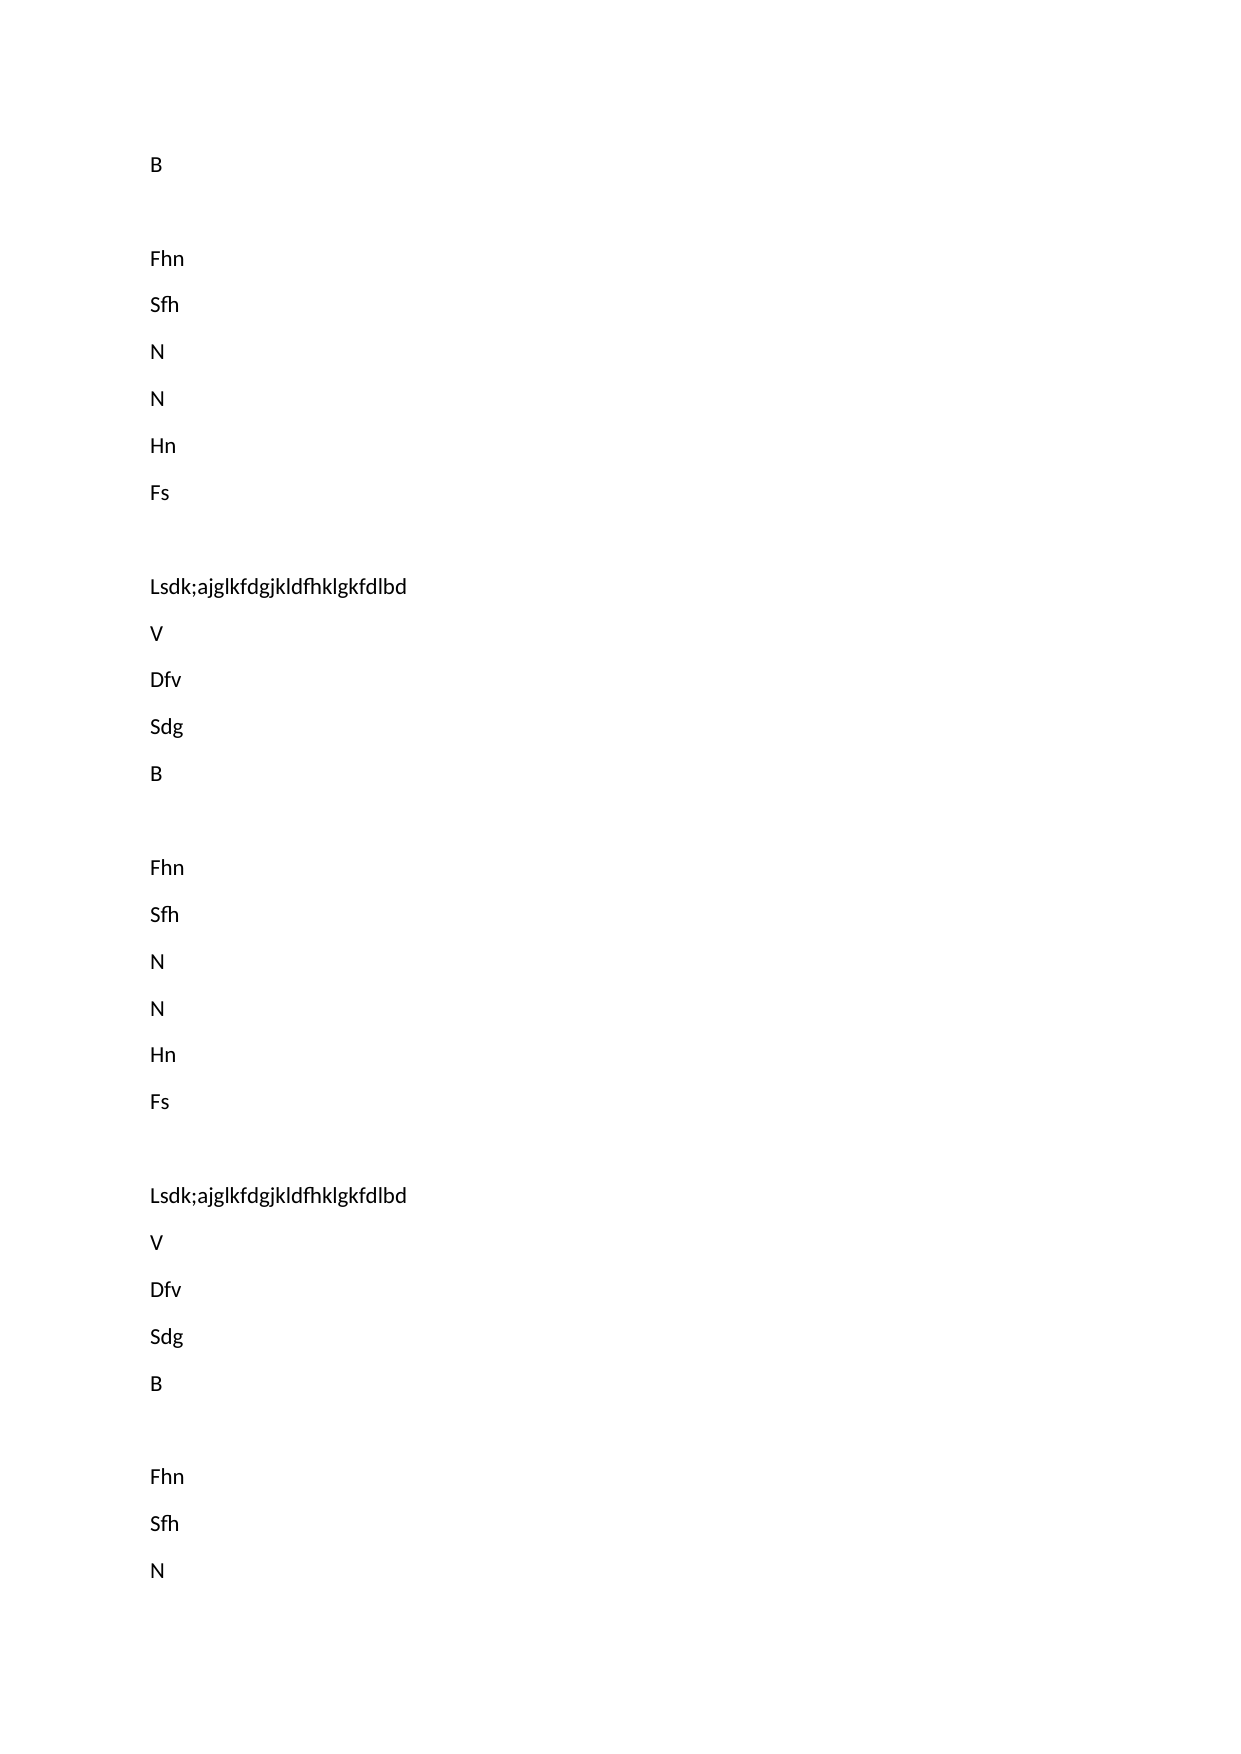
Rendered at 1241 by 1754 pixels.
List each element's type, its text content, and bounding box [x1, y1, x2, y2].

text Fhn [150, 853, 1090, 881]
text Dfv [150, 666, 1090, 694]
text Fs [150, 478, 1090, 506]
text Lsdk;ajglkfdgjkldfhklgkfdlbd [150, 1181, 1090, 1209]
text Fhn [150, 1462, 1090, 1491]
text Sdg [150, 1322, 1090, 1350]
text V [150, 1228, 1090, 1256]
text Fs [150, 1087, 1090, 1116]
text V [150, 619, 1090, 647]
text Sdg [150, 712, 1090, 741]
text N [150, 947, 1090, 975]
text N [150, 384, 1090, 412]
text N [150, 1556, 1090, 1584]
text Sfh [150, 900, 1090, 928]
text Fhn [150, 244, 1090, 272]
text B [150, 759, 1090, 787]
text B [150, 150, 1090, 178]
text N [150, 337, 1090, 366]
text N [150, 994, 1090, 1022]
text B [150, 1369, 1090, 1397]
text Sfh [150, 1509, 1090, 1537]
text Dfv [150, 1275, 1090, 1303]
text Lsdk;ajglkfdgjkldfhklgkfdlbd [150, 572, 1090, 600]
text Sfh [150, 291, 1090, 319]
text Hn [150, 1041, 1090, 1069]
text Hn [150, 431, 1090, 459]
